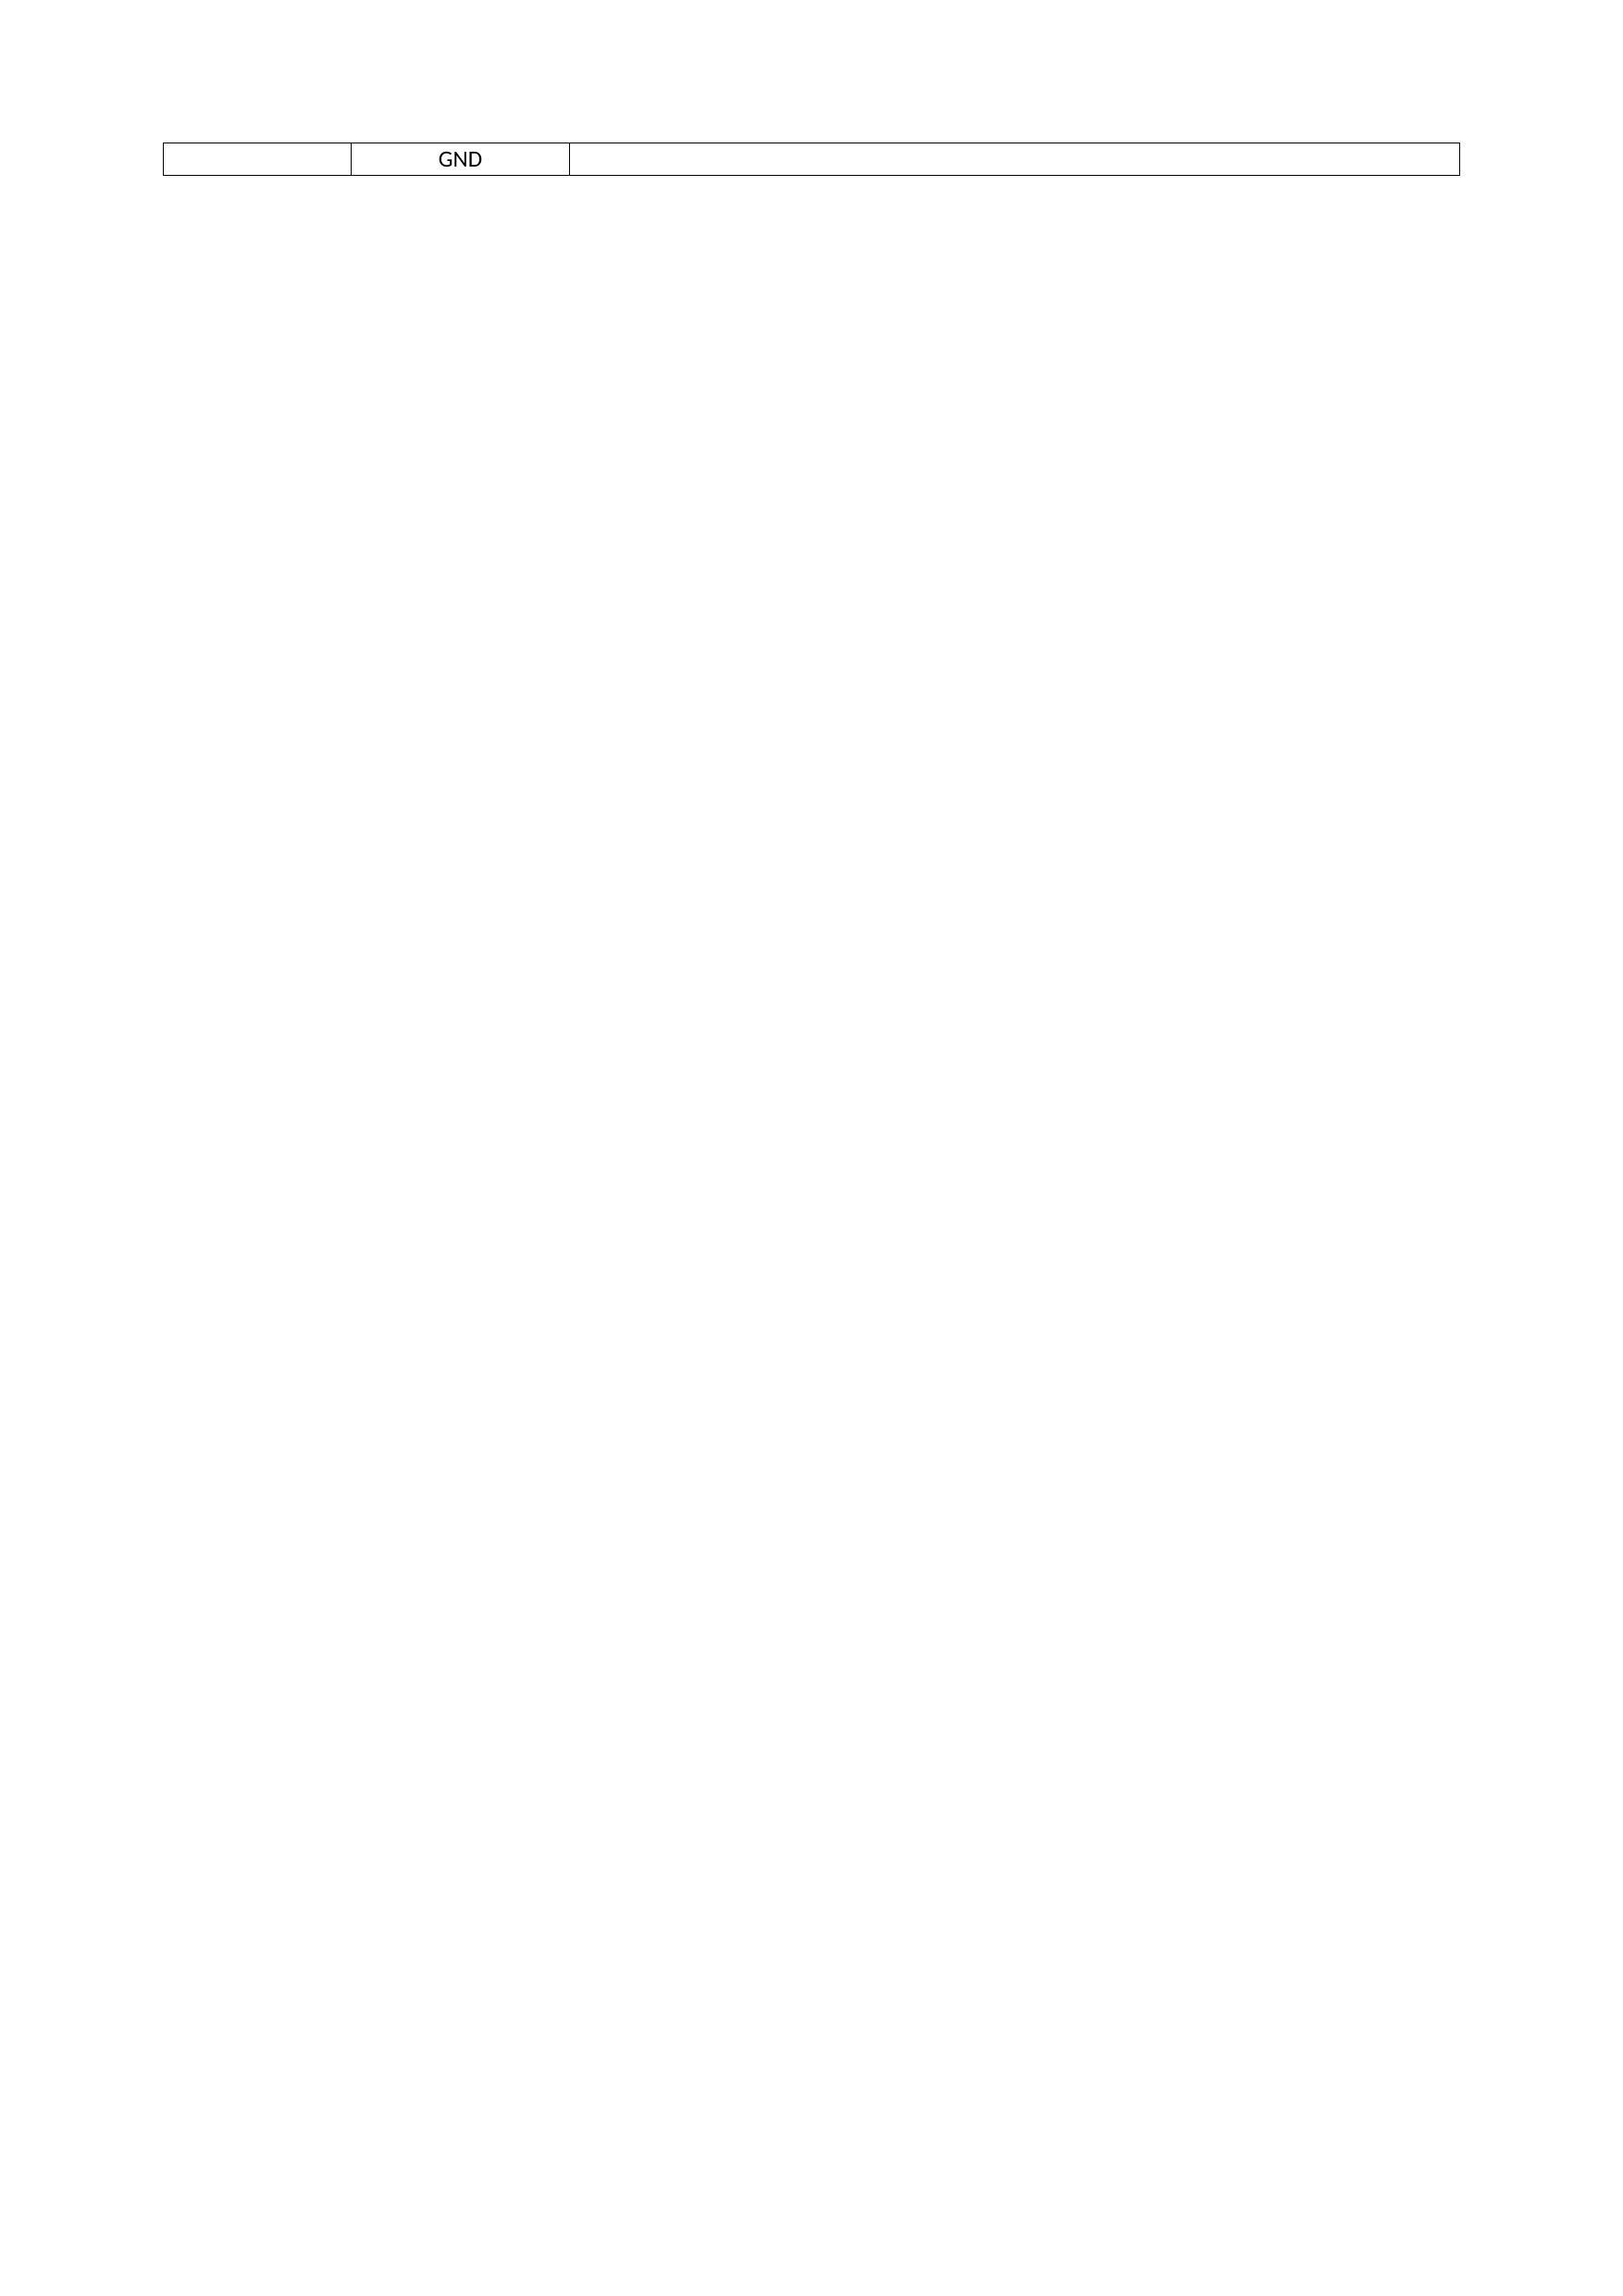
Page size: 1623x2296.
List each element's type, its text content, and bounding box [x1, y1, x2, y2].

table_cell GND [352, 143, 569, 174]
table_cell [570, 143, 1459, 174]
